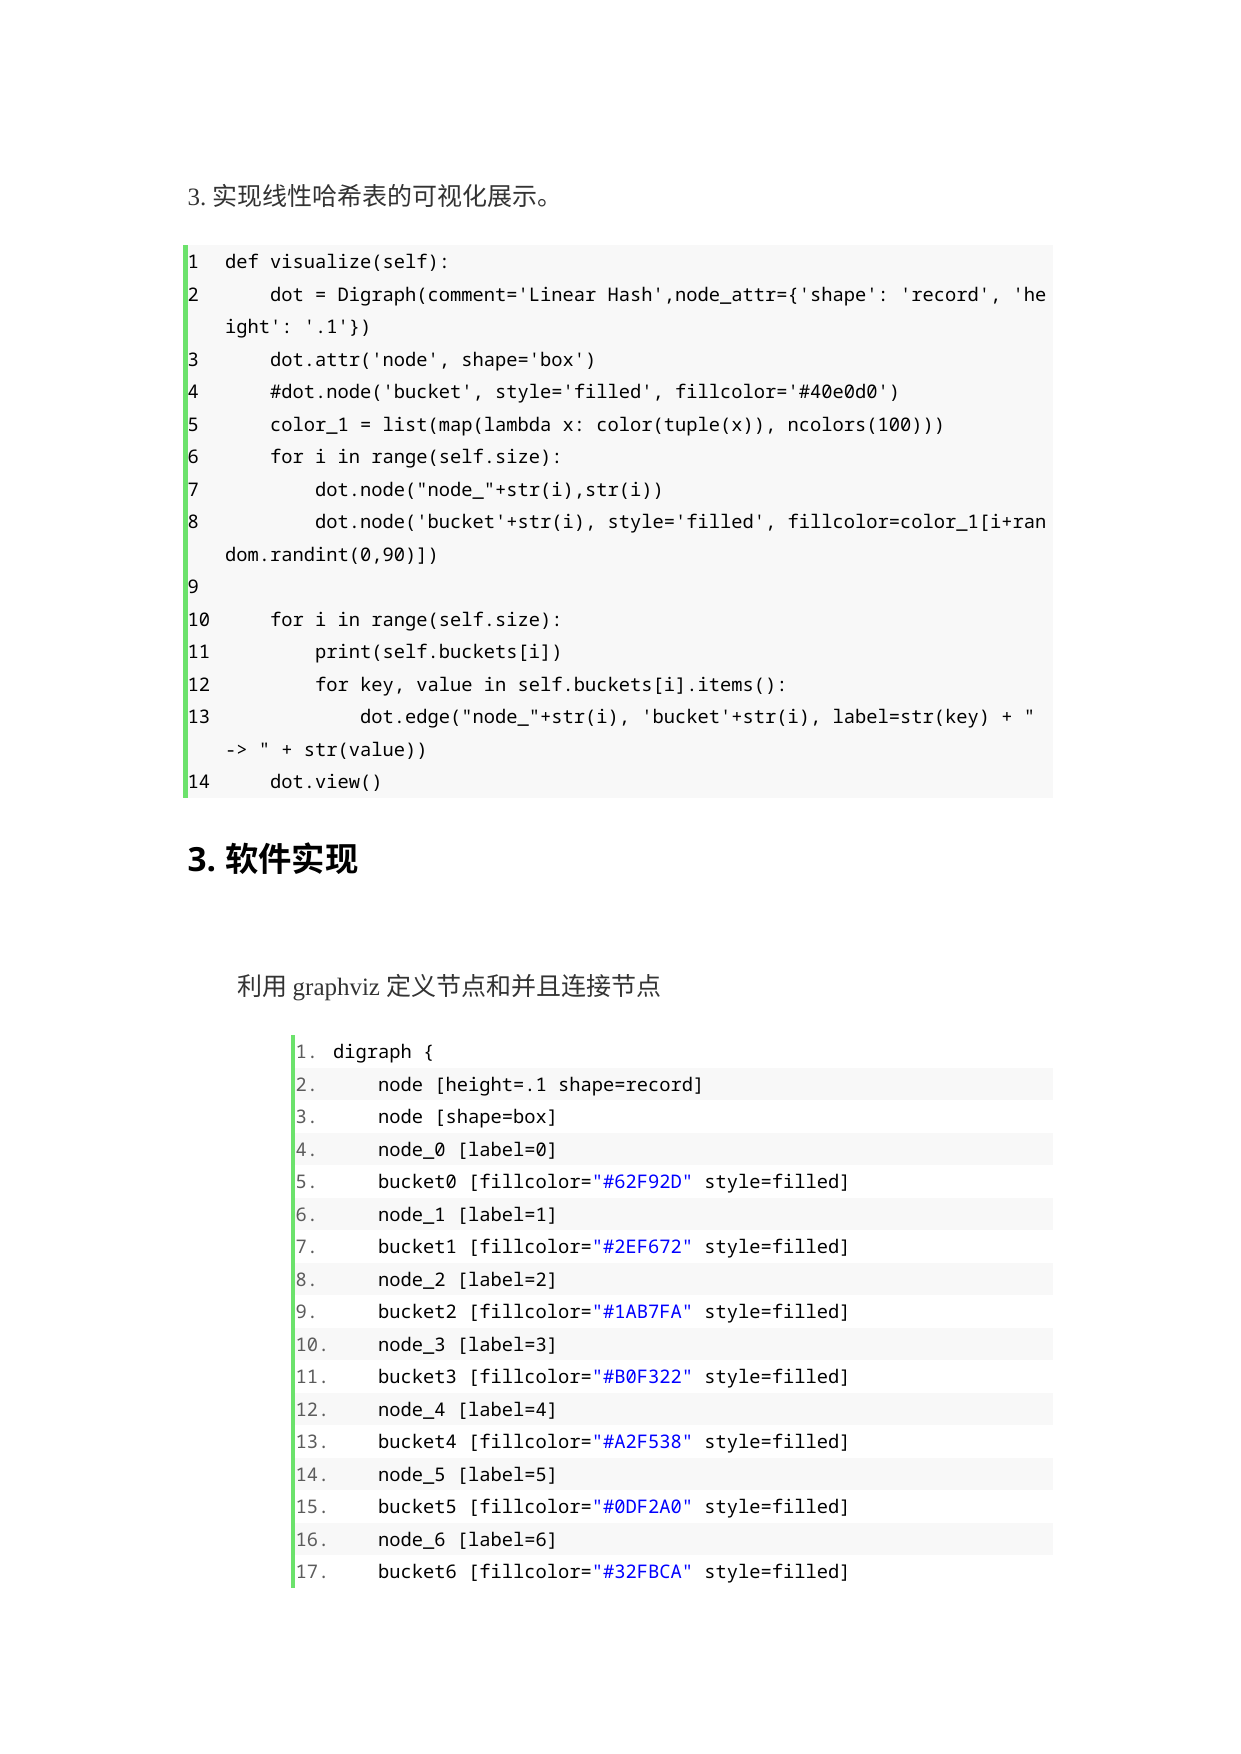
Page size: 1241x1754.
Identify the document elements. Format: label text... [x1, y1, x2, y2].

list dot.view() [188, 765, 1053, 798]
list node_4 [label=4] [295, 1393, 1053, 1425]
list bucket6 [fillcolor="#32FBCA" style=filled] [295, 1555, 1053, 1588]
list node_3 [label=3] [295, 1328, 1053, 1360]
list dot = Digraph(comment='Linear Hash',node_attr={'shape': 'record', 'height': '.1'}) [188, 278, 1053, 343]
list #dot.node('bucket', style='filled', fillcolor='#40e0d0') [188, 375, 1053, 408]
list for i in range(self.size): [188, 440, 1053, 473]
text 利用graphviz 定义节点和并且连接节点 [187, 952, 1053, 1017]
list dot.node("node_"+str(i),str(i)) [188, 473, 1053, 505]
text 3. 实现线性哈希表的可视化展示。 [187, 162, 1053, 227]
list dot.edge("node_"+str(i), 'bucket'+str(i), label=str(key) + " -> " + str(value)) [188, 700, 1053, 765]
list dot.attr('node', shape='box') [188, 343, 1053, 375]
list dot.node('bucket'+str(i), style='filled', fillcolor=color_1[i+random.randint(0,90)]) [188, 505, 1053, 570]
list color_1 = list(map(lambda x: color(tuple(x)), ncolors(100))) [188, 408, 1053, 440]
list node_2 [label=2] [295, 1263, 1053, 1295]
list bucket4 [fillcolor="#A2F538" style=filled] [295, 1425, 1053, 1458]
list bucket1 [fillcolor="#2EF672" style=filled] [295, 1230, 1053, 1263]
list for i in range(self.size): [188, 603, 1053, 635]
list node_6 [label=6] [295, 1523, 1053, 1555]
list digraph { [295, 1035, 1053, 1068]
subtitle 3. 软件实现 [187, 825, 1053, 890]
list def visualize(self): [188, 245, 1053, 278]
list bucket5 [fillcolor="#0DF2A0" style=filled] [295, 1490, 1053, 1523]
list bucket3 [fillcolor="#B0F322" style=filled] [295, 1360, 1053, 1393]
list bucket0 [fillcolor="#62F92D" style=filled] [295, 1165, 1053, 1198]
list node_0 [label=0] [295, 1133, 1053, 1165]
list node [shape=box] [295, 1100, 1053, 1133]
list bucket2 [fillcolor="#1AB7FA" style=filled] [295, 1295, 1053, 1328]
list node_1 [label=1] [295, 1198, 1053, 1230]
list node [height=.1 shape=record] [295, 1068, 1053, 1100]
list for key, value in self.buckets[i].items(): [188, 668, 1053, 700]
list node_5 [label=5] [295, 1458, 1053, 1490]
list print(self.buckets[i]) [188, 635, 1053, 668]
